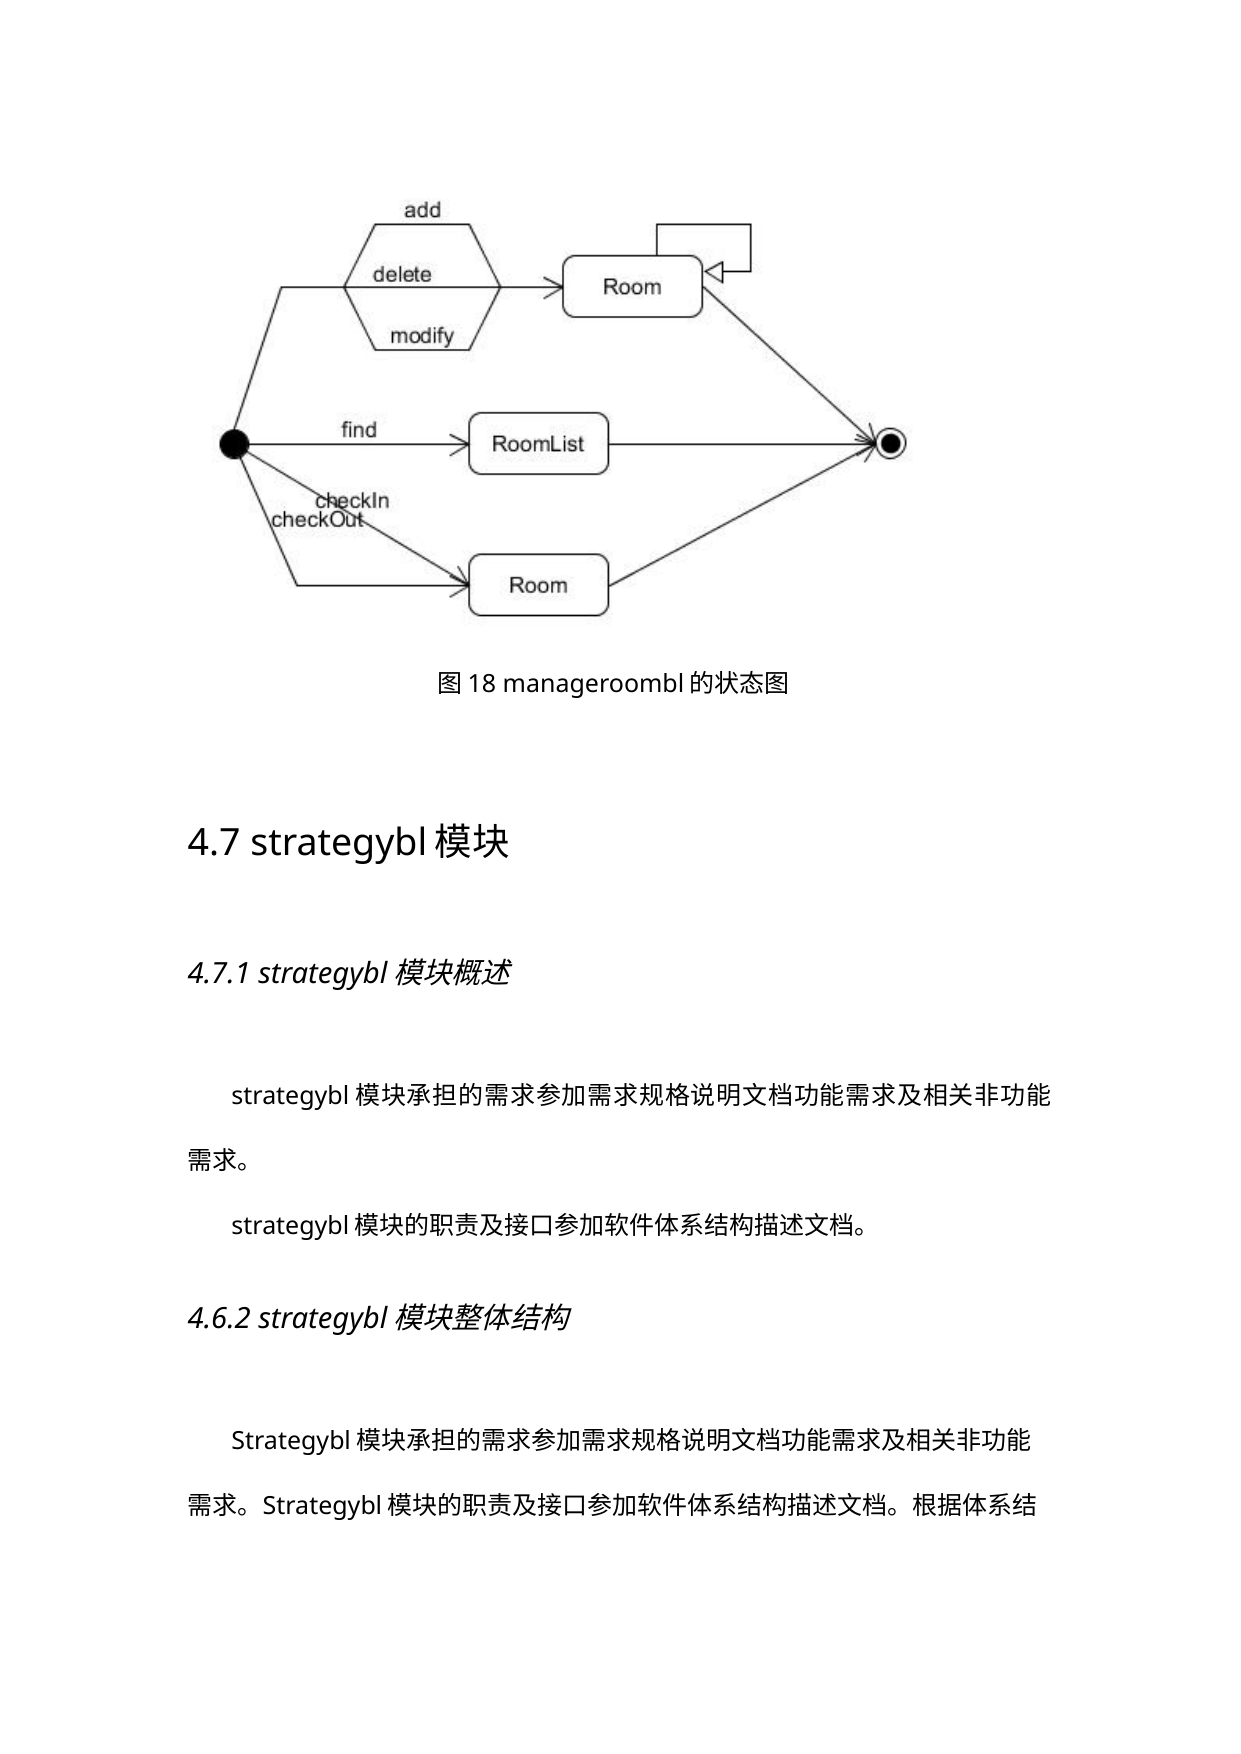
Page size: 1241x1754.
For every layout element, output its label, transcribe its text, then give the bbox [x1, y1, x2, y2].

subtitle 4.7 strategybl模块 [187, 807, 1053, 872]
text strategybl模块承担的需求参加需求规格说明文档功能需求及相关非功能需求。 [187, 1061, 1053, 1191]
text strategybl模块的职责及接口参加软件体系结构描述文档。 [187, 1191, 1053, 1256]
text 图18 manageroombl的状态图 [187, 649, 1053, 714]
subtitle 4.7.1 strategybl模块概述 [187, 938, 1053, 1003]
subtitle 4.6.2 strategybl模块整体结构 [187, 1283, 1053, 1348]
picture [187, 161, 938, 648]
